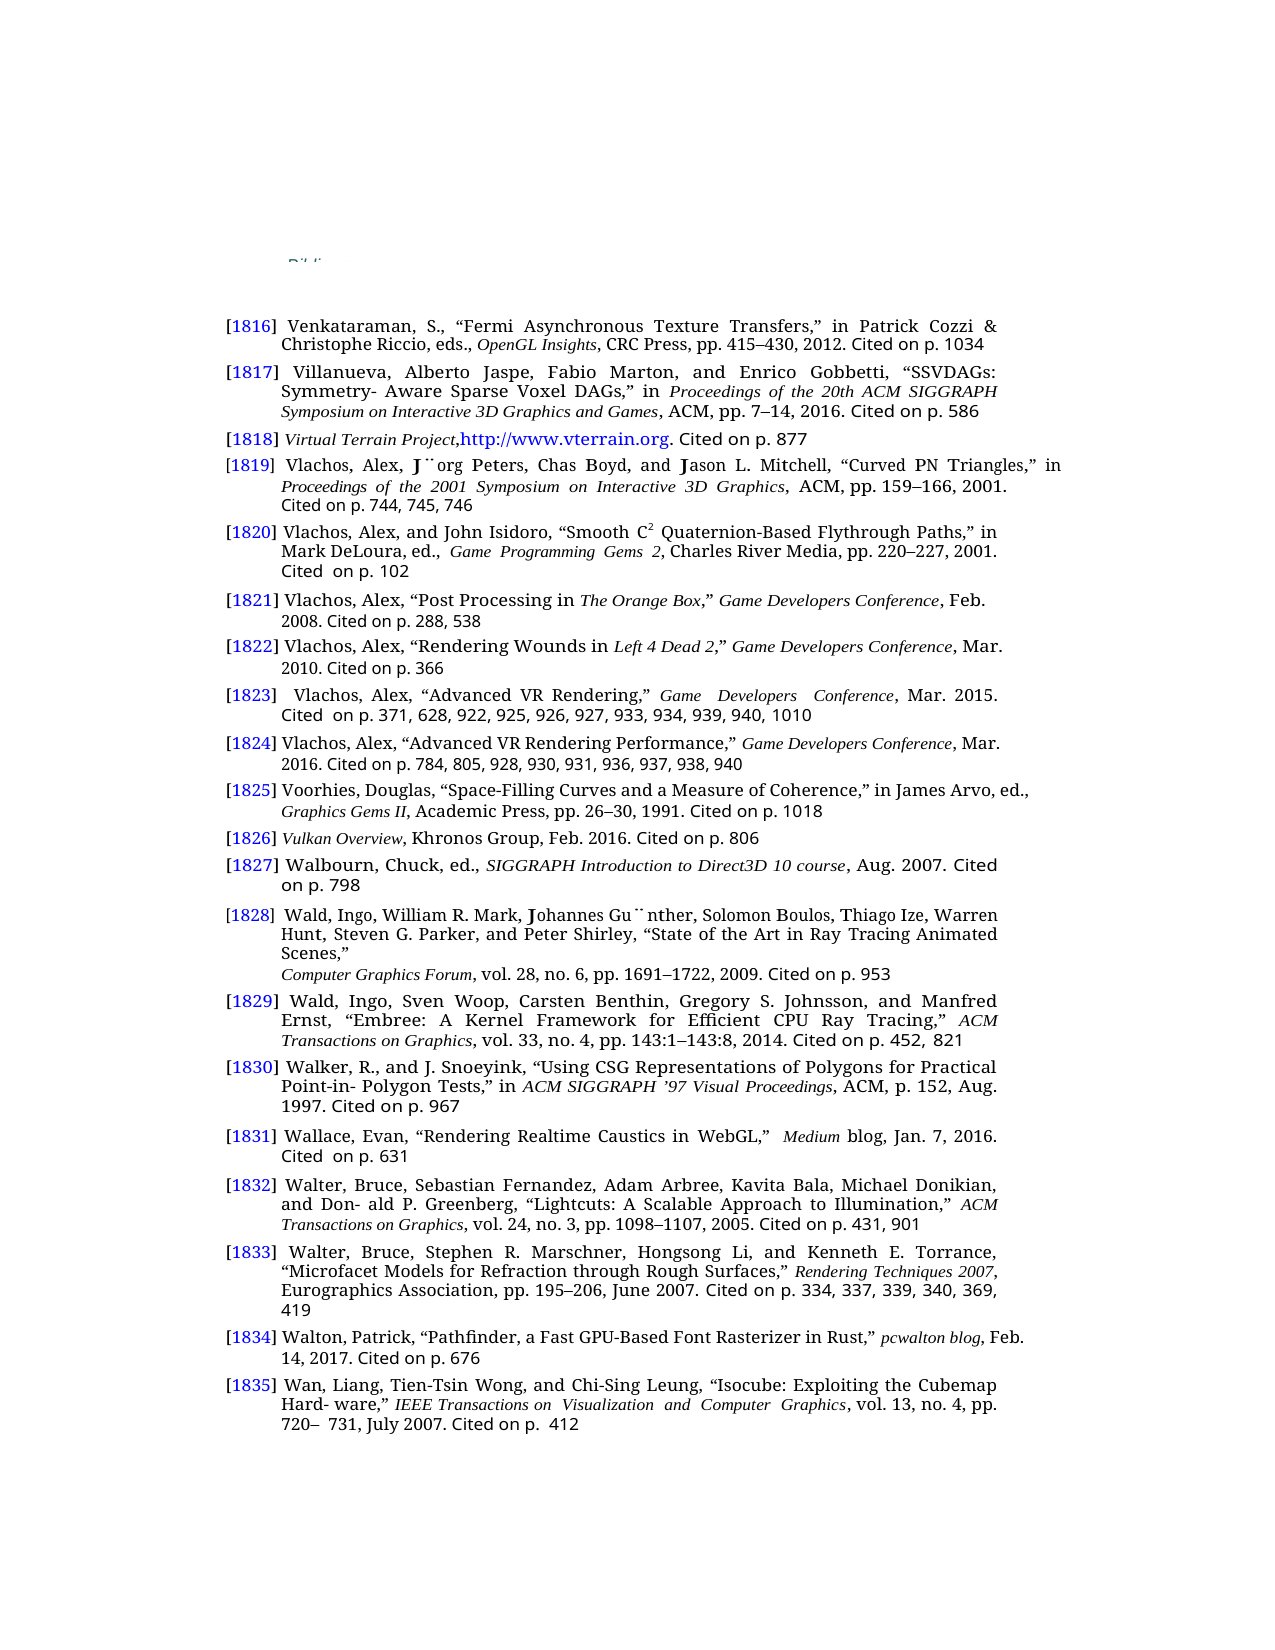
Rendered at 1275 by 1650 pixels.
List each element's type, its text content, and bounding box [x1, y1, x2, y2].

text [1822] Vlachos, Alex, “Rendering Wounds in Left 4 Dead 2,” Game Developers Conference, Mar. [225, 636, 1096, 657]
text [1826] Vulkan Overview, Khronos Group, Feb. 2016. Cited on p. 806 [225, 826, 1096, 849]
text 2008. Cited on p. 288, 538 [281, 610, 1096, 631]
text Proceedings of the 2001 Symposium on Interactive 3D Graphics, ACM, pp. 159–166, 2001. [281, 476, 1096, 496]
text 2010. Cited on p. 366 [281, 657, 1096, 678]
text [1833] Walter, Bruce, Stephen R. Marschner, Hongsong Li, and Kenneth E. Torrance, “Microfacet Models for Refraction through Rough Surfaces,” Rendering Techniques 2007, Eurographics Association, pp. 195–206, June 2007. Cited on p. 334, 337, 339, 340, 369, 419 [225, 1242, 998, 1322]
text 14, 2017. Cited on p. 676 [281, 1348, 1096, 1369]
text [1828] Wald, Ingo, William R. Mark, Johannes Gu¨nther, Solomon Boulos, Thiago Ize, Warren Hunt, Steven G. Parker, and Peter Shirley, “State of the Art in Ray Tracing Animated Scenes,” [225, 905, 998, 964]
text [1834] Walton, Patrick, “Pathﬁnder, a Fast GPU-Based Font Rasterizer in Rust,” pcwalton blog, Feb. [225, 1327, 1096, 1348]
text Graphics Gems II, Academic Press, pp. 26–30, 1991. Cited on p. 1018 [281, 801, 1096, 822]
text [1821] Vlachos, Alex, “Post Processing in The Orange Box,” Game Developers Conference, Feb. [225, 589, 1096, 610]
text [1829] Wald, Ingo, Sven Woop, Carsten Benthin, Gregory S. Johnsson, and Manfred Ernst, “Embree: A Kernel Framework for Eﬃcient CPU Ray Tracing,” ACM Transactions on Graphics, vol. 33, no. 4, pp. 143:1–143:8, 2014. Cited on p. 452, 821 [225, 992, 998, 1051]
text [1825] Voorhies, Douglas, “Space-Filling Curves and a Measure of Coherence,” in James Arvo, ed., [225, 779, 1096, 801]
text [1823] Vlachos, Alex, “Advanced VR Rendering,” Game Developers Conference, Mar. 2015. Cited on p. 371, 628, 922, 925, 926, 927, 933, 934, 939, 940, 1010 [225, 684, 998, 726]
text Computer Graphics Forum, vol. 28, no. 6, pp. 1691–1722, 2009. Cited on p. 953 [281, 964, 1096, 985]
text [1818] Virtual Terrain Project,http://www.vterrain.org. Cited on p. 877 [225, 427, 1096, 450]
text [1817] Villanueva, Alberto Jaspe, Fabio Marton, and Enrico Gobbetti, “SSVDAGs: Symmetry- Aware Sparse Voxel DAGs,” in Proceedings of the 20th ACM SIGGRAPH Symposium on Interactive 3D Graphics and Games, ACM, pp. 7–14, 2016. Cited on p. 586 [225, 363, 998, 422]
text [1816] Venkataraman, S., “Fermi Asynchronous Texture Transfers,” in Patrick Cozzi & Christophe Riccio, eds., OpenGL Insights, CRC Press, pp. 415–430, 2012. Cited on p. 1034 [225, 316, 998, 356]
text [1824] Vlachos, Alex, “Advanced VR Rendering Performance,” Game Developers Conference, Mar. [225, 732, 1096, 754]
text [1835] Wan, Liang, Tien-Tsin Wong, and Chi-Sing Leung, “Isocube: Exploiting the Cubemap Hard- ware,” IEEE Transactions on Visualization and Computer Graphics, vol. 13, no. 4, pp. 720– 731, July 2007. Cited on p. 412 [225, 1376, 998, 1435]
text Cited on p. 744, 745, 746 [281, 496, 1096, 515]
text 2016. Cited on p. 784, 805, 928, 930, 931, 936, 937, 938, 940 [281, 754, 1096, 775]
text [1831] Wallace, Evan, “Rendering Realtime Caustics in WebGL,” Medium blog, Jan. 7, 2016. Cited on p. 631 [225, 1126, 998, 1167]
text [1830] Walker, R., and J. Snoeyink, “Using CSG Representations of Polygons for Practical Point-in- Polygon Tests,” in ACM SIGGRAPH ’97 Visual Proceedings, ACM, p. 152, Aug. 1997. Cited on p. 967 [225, 1058, 998, 1118]
text [1832] Walter, Bruce, Sebastian Fernandez, Adam Arbree, Kavita Bala, Michael Donikian, and Don- ald P. Greenberg, “Lightcuts: A Scalable Approach to Illumination,” ACM Transactions on Graphics, vol. 24, no. 3, pp. 1098–1107, 2005. Cited on p. 431, 901 [225, 1176, 998, 1235]
text [1819] Vlachos, Alex, J¨org Peters, Chas Boyd, and Jason L. Mitchell, “Curved PN Triangles,” in [225, 455, 1096, 476]
text [1820] Vlachos, Alex, and John Isidoro, “Smooth C2 Quaternion-Based Flythrough Paths,” in Mark DeLoura, ed., Game Programming Gems 2, Charles River Media, pp. 220–227, 2001. Cited on p. 102 [225, 522, 998, 582]
text [1827] Walbourn, Chuck, ed., SIGGRAPH Introduction to Direct3D 10 course, Aug. 2007. Cited on p. 798 [225, 855, 998, 897]
